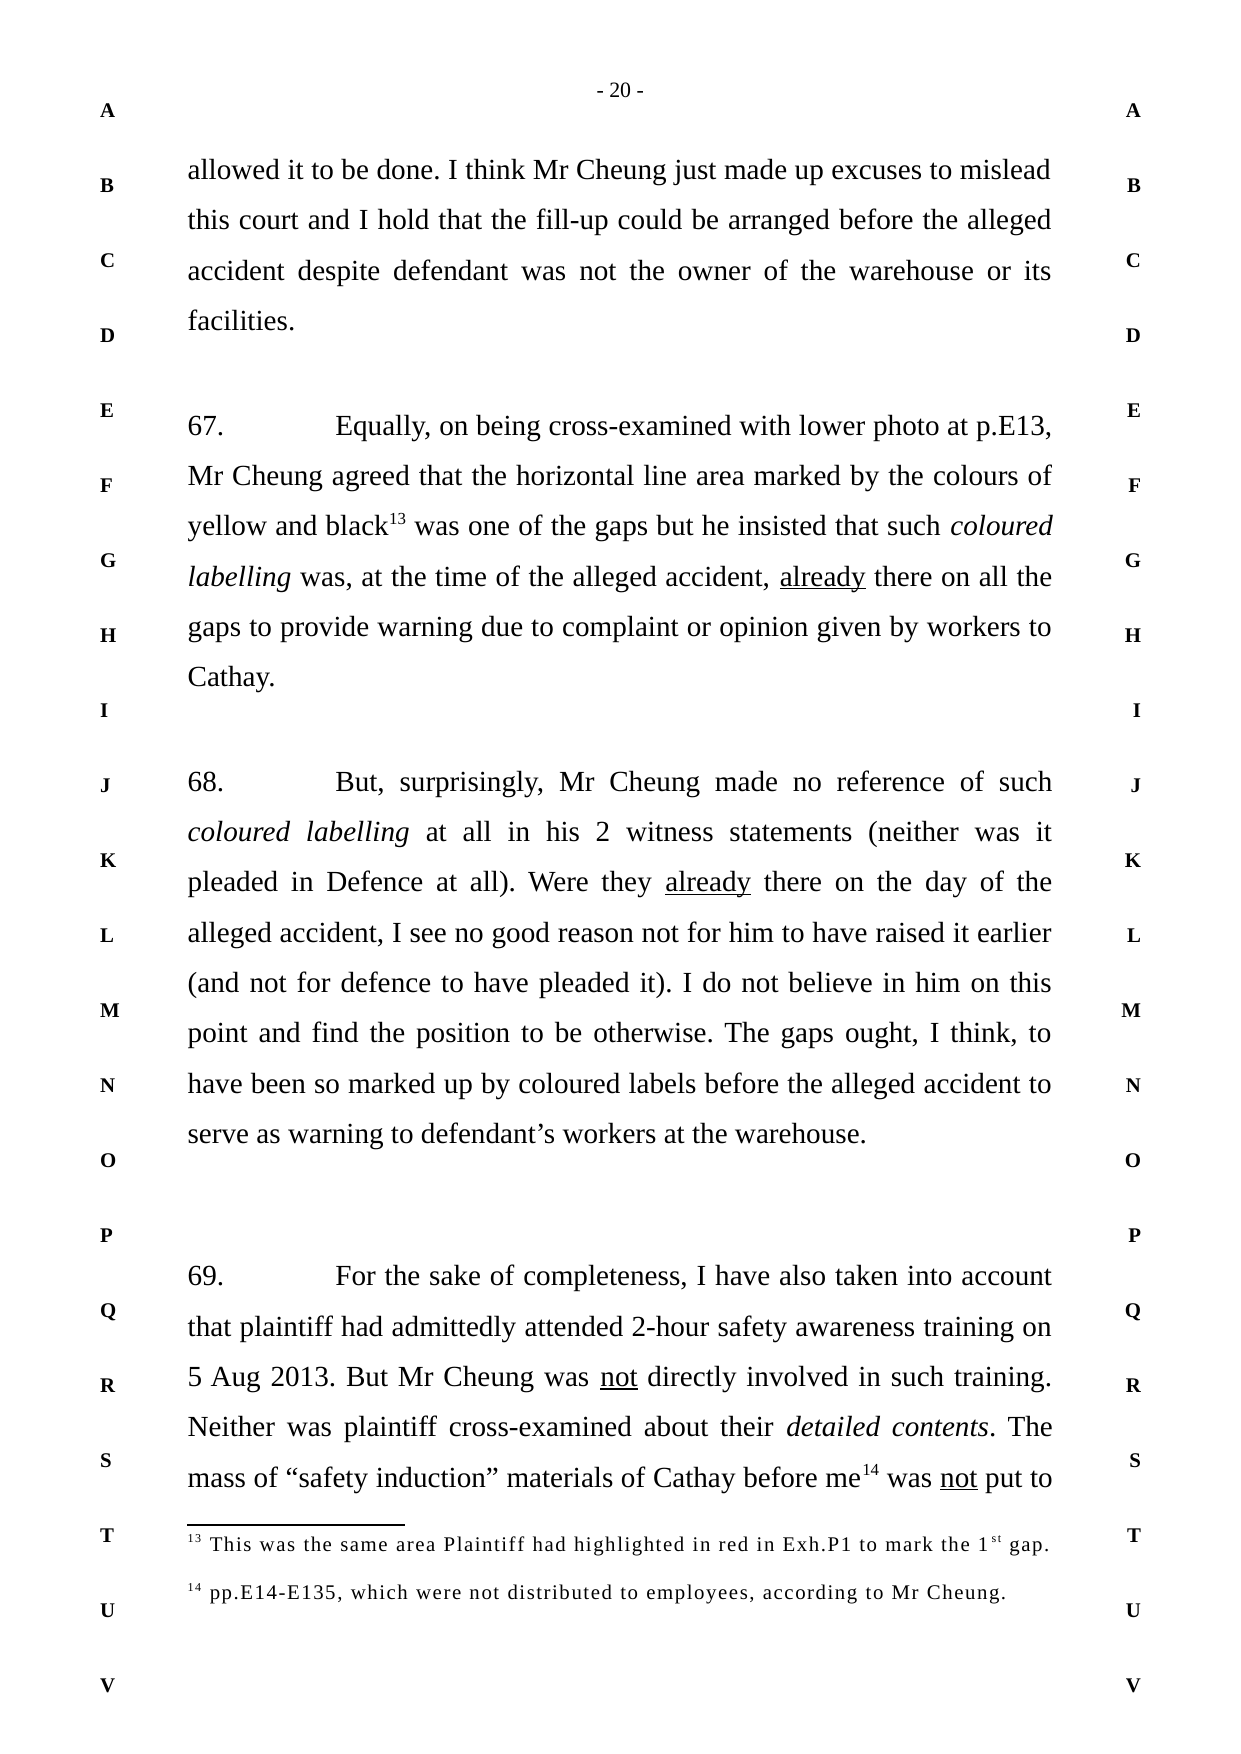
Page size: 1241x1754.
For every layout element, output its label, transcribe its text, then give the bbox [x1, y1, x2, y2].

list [187, 152, 1053, 337]
list Equally, on being cross-examined with lower photo at p.E13, Mr Cheung agreed that the horizontal line area marked by the colours of yellow and black was one of the gaps but he insisted that such coloured labelling was, at the time of the alleged accident, already there on all the gaps to provide warning due to complaint or opinion given by workers to Cathay. [187, 408, 1053, 693]
list But, surprisingly, Mr Cheung made no reference of such coloured labelling at all in his 2 witness statements (neither was it pleaded in Defence at all). Were they already there on the day of the alleged accident, I see no good reason not for him to have raised it earlier (and not for defence to have pleaded it). I do not believe in him on this point and find the position to be otherwise. The gaps ought, I think, to have been so marked up by coloured labels before the alleged accident to serve as warning to defendant’s workers at the warehouse. [187, 764, 1053, 1150]
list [187, 1258, 1053, 1493]
